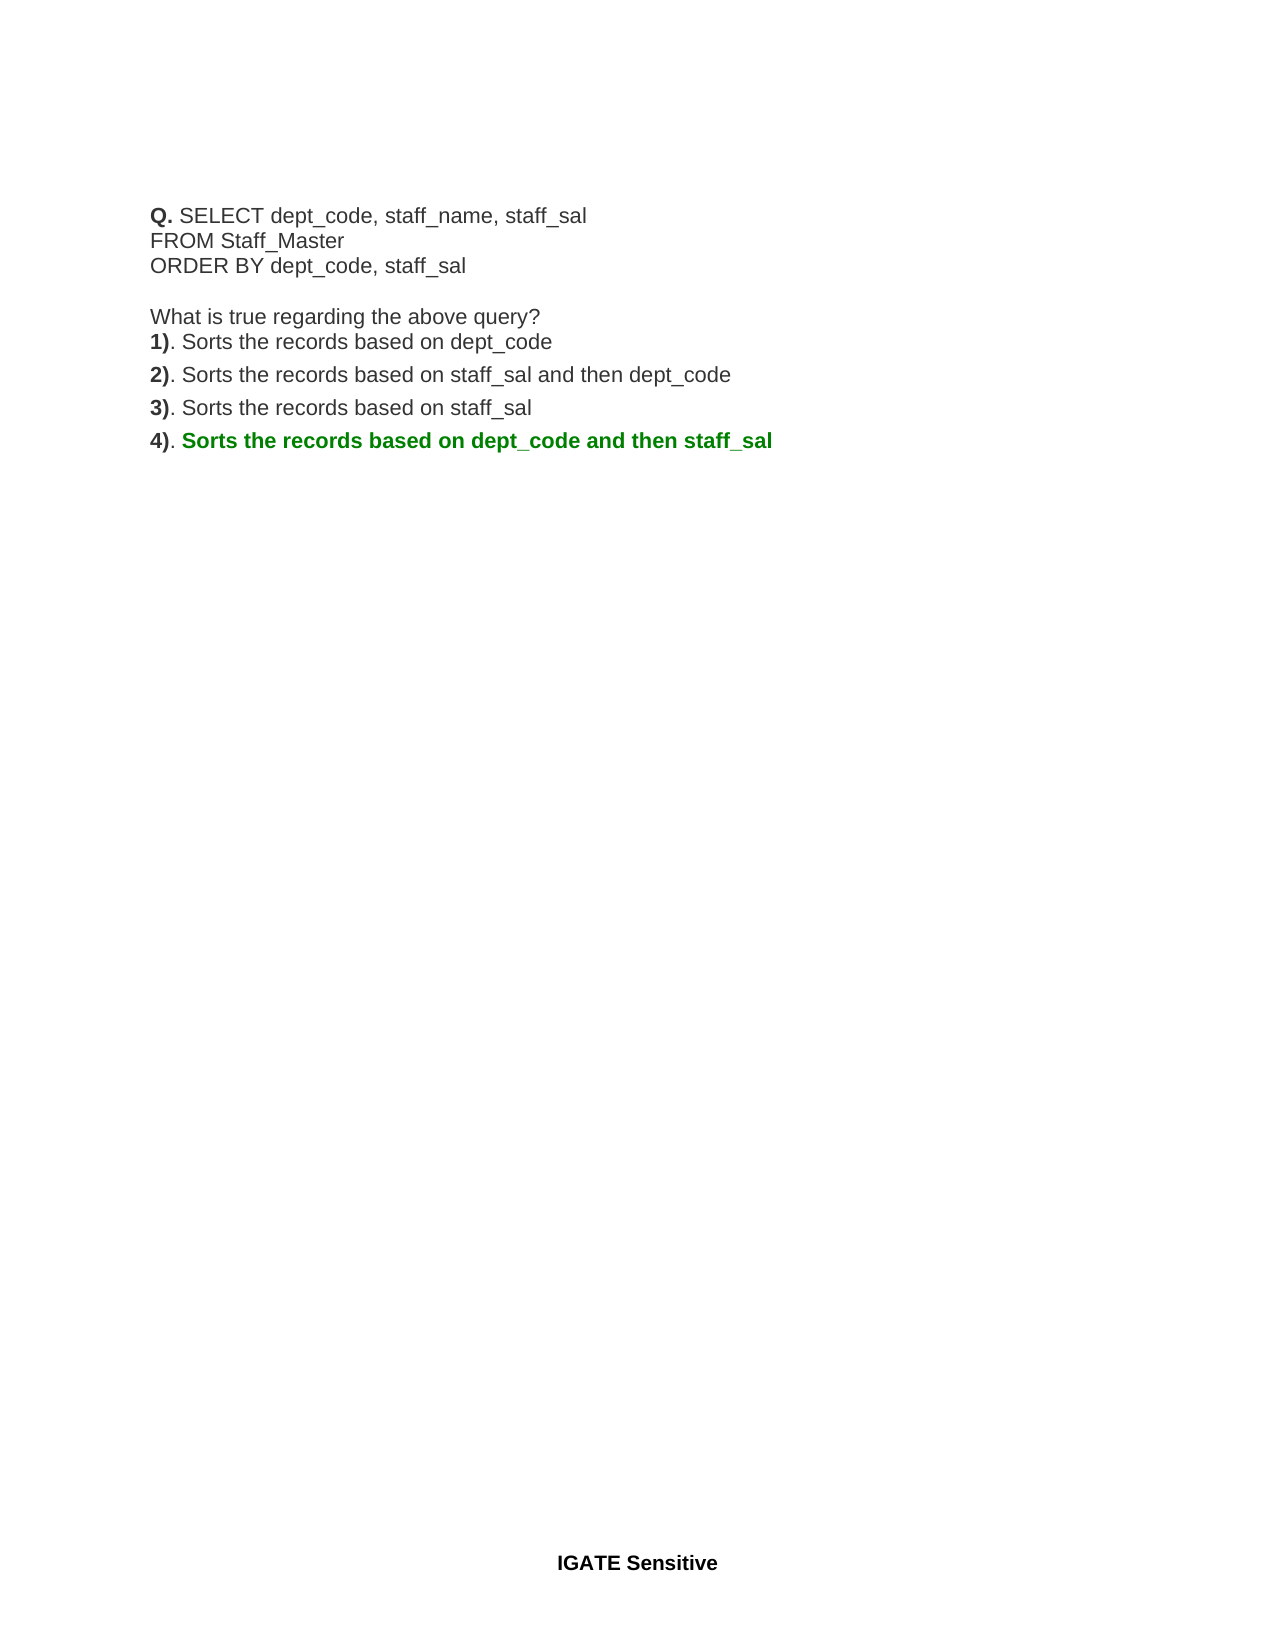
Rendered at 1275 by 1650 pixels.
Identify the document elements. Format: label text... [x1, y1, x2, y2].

text Q. SELECT dept_code, staff_name, staff_sal FROM Staff_Master ORDER BY dept_code, staff_sal What is true regarding the above query? [150, 203, 1125, 329]
text 4). Sorts the records based on dept_code and then staff_sal [150, 428, 1125, 453]
text 3). Sorts the records based on staff_sal [150, 395, 1125, 420]
text 1). Sorts the records based on dept_code [150, 329, 1125, 354]
text 2). Sorts the records based on staff_sal and then dept_code [150, 362, 1125, 387]
